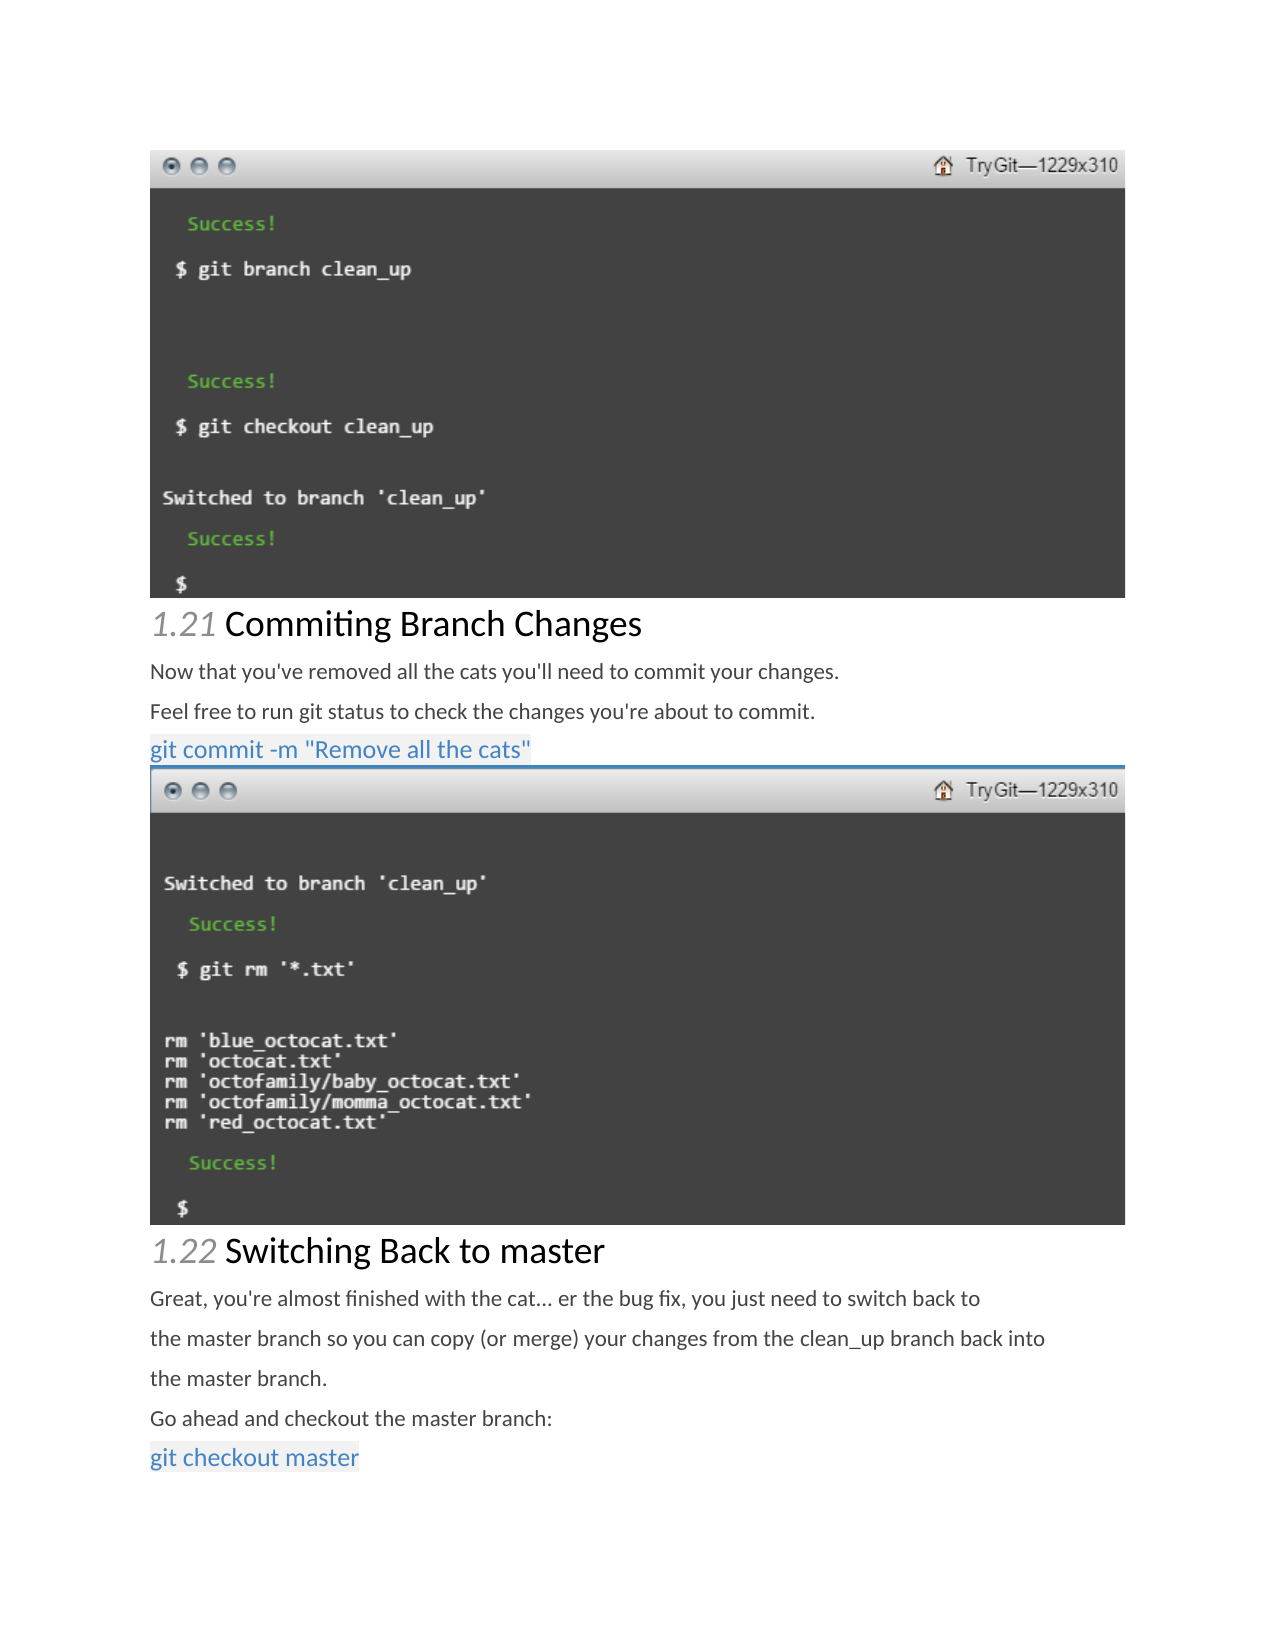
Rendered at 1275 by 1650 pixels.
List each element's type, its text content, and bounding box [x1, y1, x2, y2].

subtitle 1.22 Switching Back to master [150, 1227, 1125, 1272]
text Feel free to run git status to check the changes you're about to commit. [150, 685, 1125, 725]
subtitle 1.21 Commiting Branch Changes [150, 599, 1125, 645]
text git checkout master [150, 1432, 1125, 1472]
picture [150, 765, 1125, 1225]
picture [150, 150, 1125, 598]
text Great, you're almost finished with the cat... er the bug fix, you just need to switch back to the master branch so you can copy (or merge) your changes from the clean_up branch back into the master branch. [150, 1272, 1125, 1392]
text Go ahead and checkout the master branch: [150, 1392, 1125, 1432]
text Now that you've removed all the cats you'll need to commit your changes. [150, 645, 1125, 685]
text git commit -m "Remove all the cats" [150, 725, 1125, 765]
